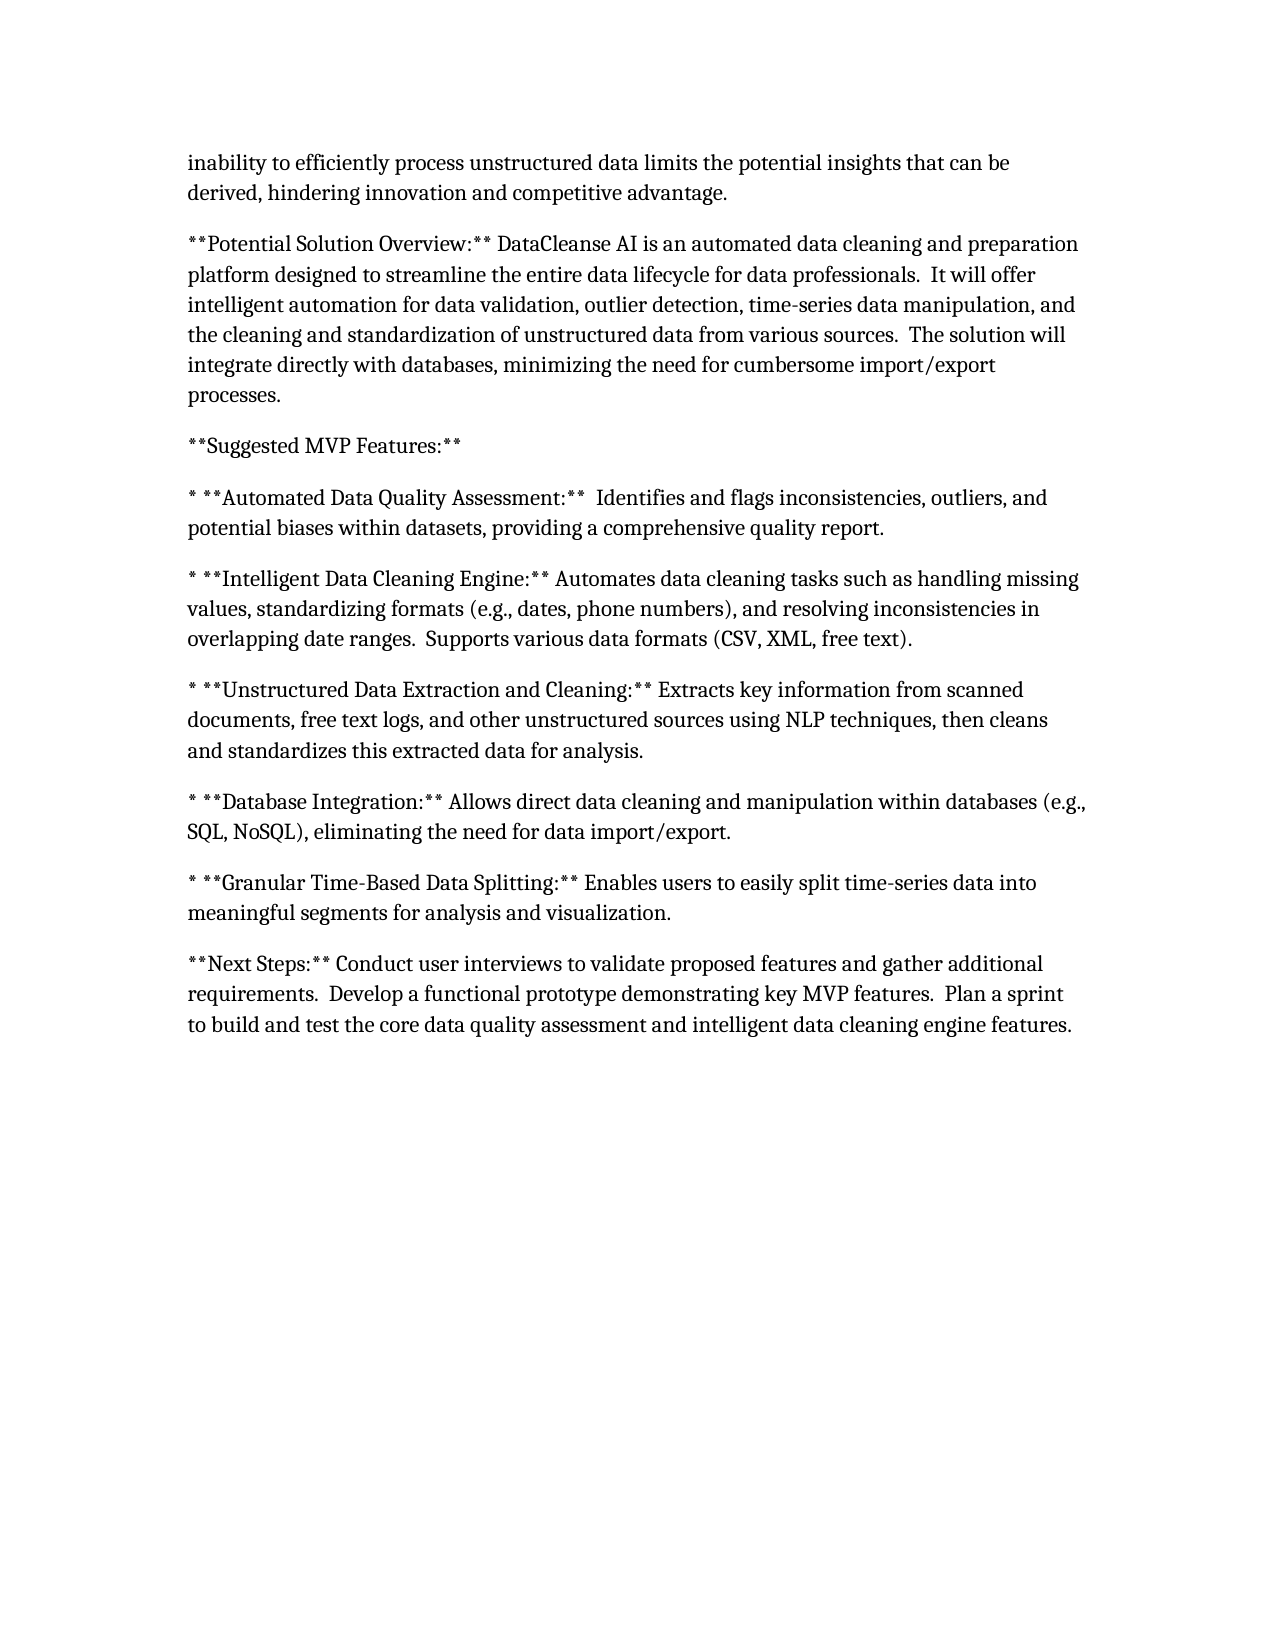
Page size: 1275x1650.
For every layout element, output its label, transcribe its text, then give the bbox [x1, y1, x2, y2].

text * **Unstructured Data Extraction and Cleaning:** Extracts key information from scanned documents, free text logs, and other unstructured sources using NLP techniques, then cleans and standardizes this extracted data for analysis. [187, 677, 1087, 764]
text * **Granular Time-Based Data Splitting:** Enables users to easily split time-series data into meaningful segments for analysis and visualization. [187, 870, 1087, 926]
text * **Intelligent Data Cleaning Engine:** Automates data cleaning tasks such as handling missing values, standardizing formats (e.g., dates, phone numbers), and resolving inconsistencies in overlapping date ranges. Supports various data formats (CSV, XML, free text). [187, 566, 1087, 652]
text * **Database Integration:** Allows direct data cleaning and manipulation within databases (e.g., SQL, NoSQL), eliminating the need for data import/export. [187, 788, 1087, 845]
text **Potential Solution Overview:** DataCleanse AI is an automated data cleaning and preparation platform designed to streamline the entire data lifecycle for data professionals. It will offer intelligent automation for data validation, outlier detection, time-series data manipulation, and the cleaning and standardization of unstructured data from various sources. The solution will integrate directly with databases, minimizing the need for cumbersome import/export processes. [187, 231, 1087, 409]
text * **Automated Data Quality Assessment:** Identifies and flags inconsistencies, outliers, and potential biases within datasets, providing a comprehensive quality report. [187, 484, 1087, 541]
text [187, 150, 1087, 207]
text **Suggested MVP Features:** [187, 433, 1087, 460]
text **Next Steps:** Conduct user interviews to validate proposed features and gather additional requirements. Develop a functional prototype demonstrating key MVP features. Plan a sprint to build and test the core data quality assessment and intelligent data cleaning engine features. [187, 951, 1087, 1038]
